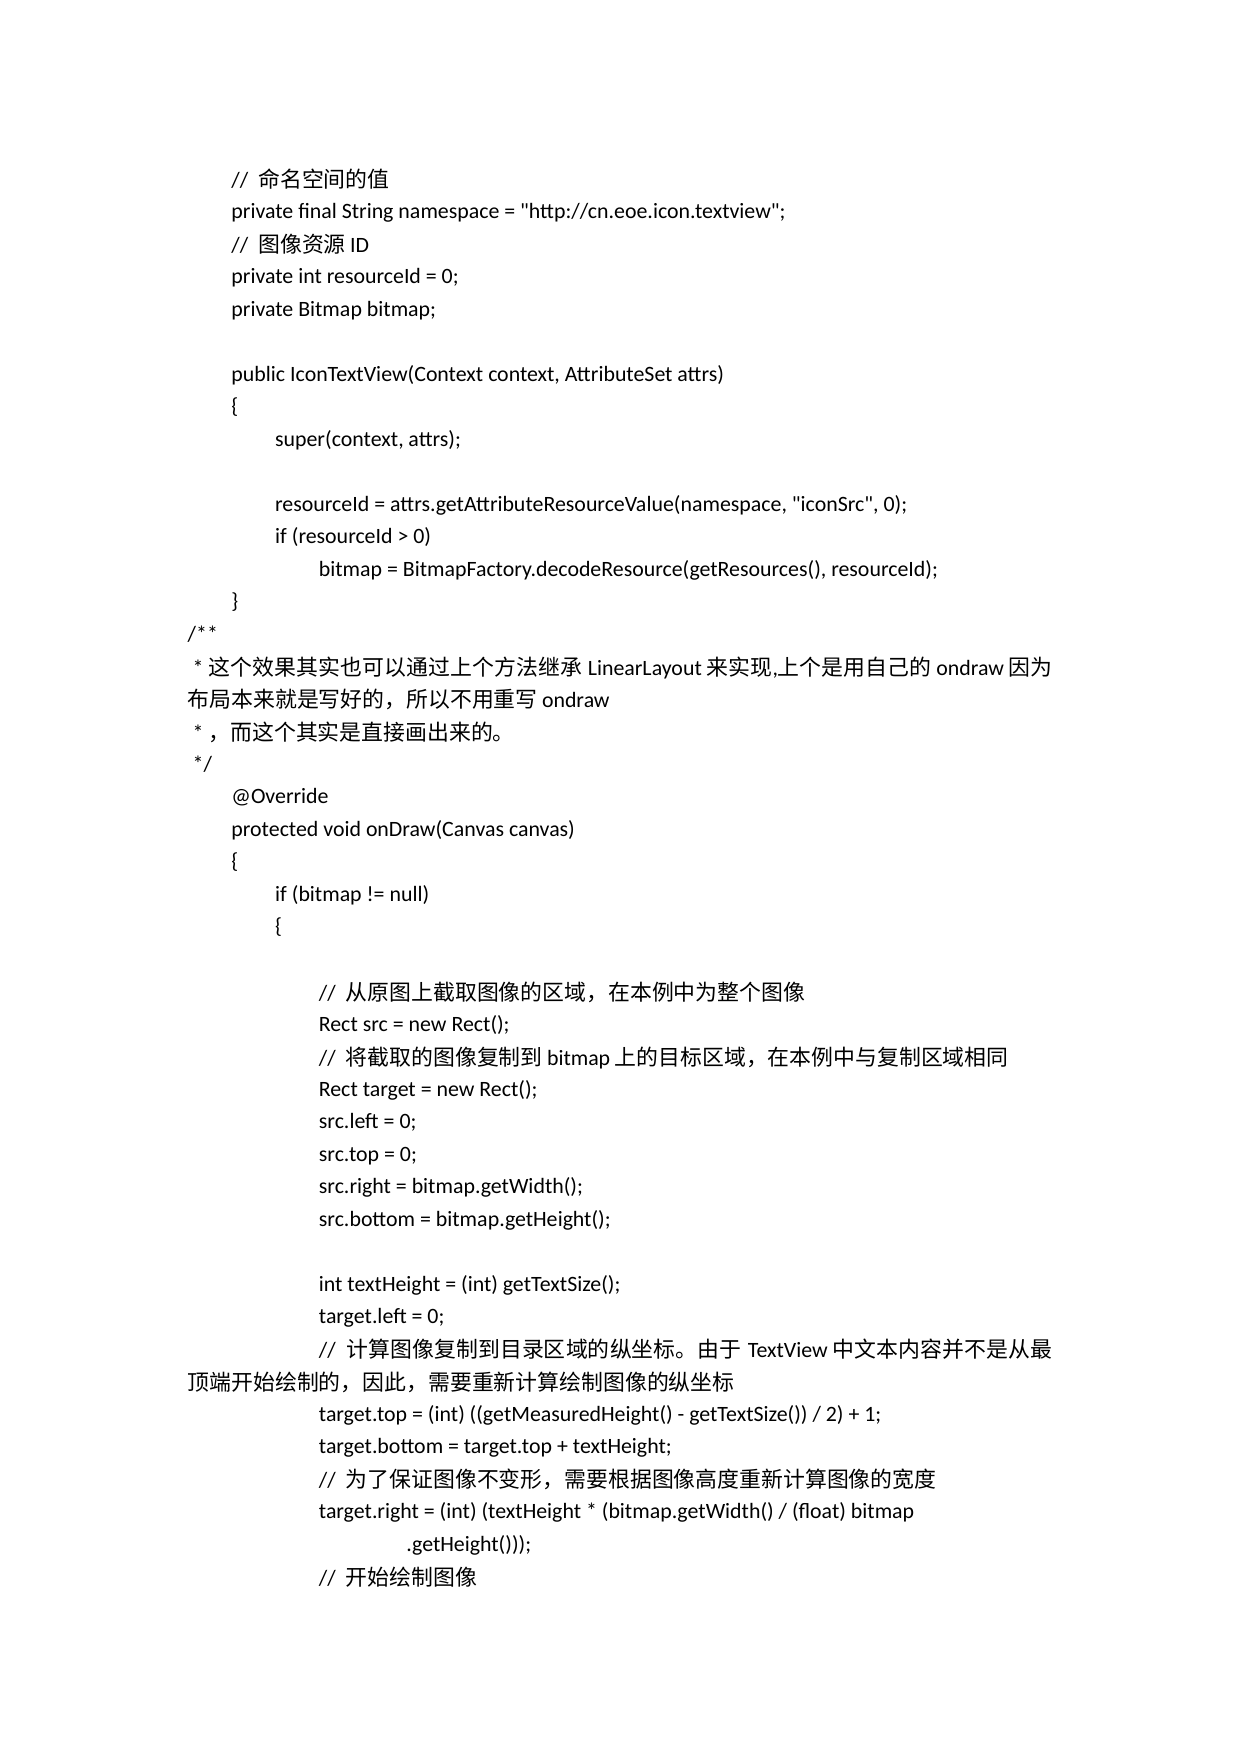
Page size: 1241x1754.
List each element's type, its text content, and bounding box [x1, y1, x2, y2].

text bitmap = BitmapFactory.decodeResource(getResources(), resourceId); [187, 552, 1053, 584]
text * ，而这个其实是直接画出来的。 [187, 714, 1053, 747]
text Rect target = new Rect(); [187, 1072, 1053, 1104]
text .getHeight())); [187, 1527, 1053, 1559]
text src.left = 0; [187, 1104, 1053, 1137]
text // 从原图上截取图像的区域，在本例中为整个图像 [187, 974, 1053, 1007]
text { [187, 844, 1053, 877]
text src.right = bitmap.getWidth(); [187, 1169, 1053, 1202]
text target.right = (int) (textHeight * (bitmap.getWidth() / (float) bitmap [187, 1494, 1053, 1527]
text // 将截取的图像复制到bitmap上的目标区域，在本例中与复制区域相同 [187, 1039, 1053, 1072]
text private Bitmap bitmap; [187, 292, 1053, 324]
text target.left = 0; [187, 1299, 1053, 1332]
text */ [187, 747, 1053, 779]
text if (bitmap != null) [187, 877, 1053, 909]
text { [187, 909, 1053, 942]
text // 开始绘制图像 [187, 1559, 1053, 1592]
text resourceId = attrs.getAttributeResourceValue(namespace, "iconSrc", 0); [187, 487, 1053, 519]
text Rect src = new Rect(); [187, 1007, 1053, 1039]
text /** [187, 617, 1053, 649]
text target.bottom = target.top + textHeight; [187, 1429, 1053, 1462]
text } [187, 584, 1053, 617]
text // 图像资源ID [187, 227, 1053, 259]
text // 命名空间的值 [187, 162, 1053, 194]
text private int resourceId = 0; [187, 259, 1053, 292]
text * 这个效果其实也可以通过上个方法继承LinearLayout来实现,上个是用自己的ondraw因为布局本来就是写好的，所以不用重写ondraw [187, 649, 1053, 714]
text private final String namespace = "http://cn.eoe.icon.textview"; [187, 194, 1053, 227]
text @Override [187, 779, 1053, 812]
text src.top = 0; [187, 1137, 1053, 1169]
text protected void onDraw(Canvas canvas) [187, 812, 1053, 844]
text super(context, attrs); [187, 422, 1053, 454]
text public IconTextView(Context context, AttributeSet attrs) [187, 357, 1053, 389]
text { [187, 389, 1053, 422]
text int textHeight = (int) getTextSize(); [187, 1267, 1053, 1299]
text if (resourceId > 0) [187, 519, 1053, 552]
text // 计算图像复制到目录区域的纵坐标。由于TextView中文本内容并不是从最顶端开始绘制的，因此，需要重新计算绘制图像的纵坐标 [187, 1332, 1053, 1397]
text target.top = (int) ((getMeasuredHeight() - getTextSize()) / 2) + 1; [187, 1397, 1053, 1429]
text src.bottom = bitmap.getHeight(); [187, 1202, 1053, 1234]
text // 为了保证图像不变形，需要根据图像高度重新计算图像的宽度 [187, 1462, 1053, 1494]
